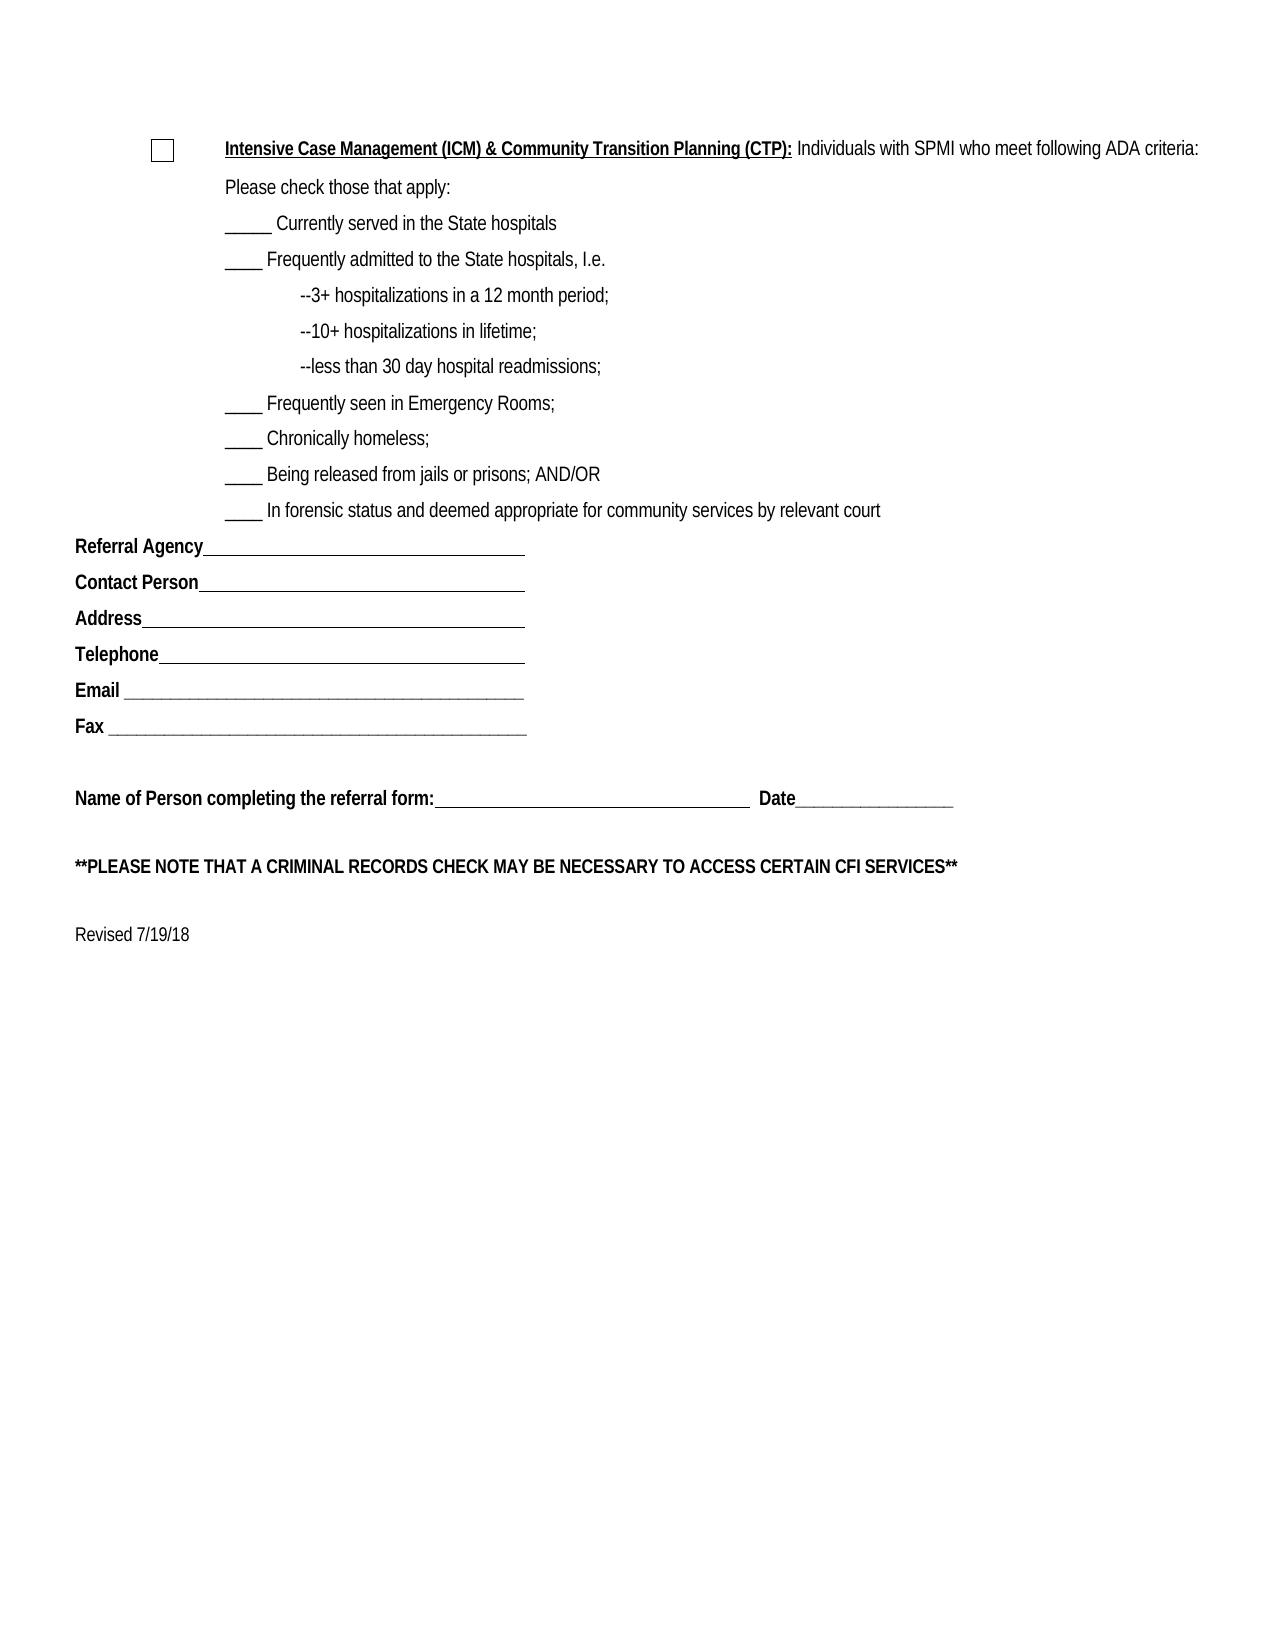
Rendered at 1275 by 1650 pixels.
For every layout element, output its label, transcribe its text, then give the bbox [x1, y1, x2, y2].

text _____ Currently served in the State hospitals [225, 211, 1200, 235]
text Intensive Case Management (ICM) & Community Transition Planning (CTP): Individuals with SPMI who meet following ADA criteria: [150, 136, 1200, 162]
text Revised 7/19/18 [75, 923, 1200, 946]
text ____ Chronically homeless; [225, 426, 1200, 450]
text Telephone [75, 642, 1200, 666]
text Name of Person completing the referral form: Date_________________ [75, 786, 1200, 844]
text Contact Person [75, 570, 1200, 594]
text Please check those that apply: [225, 175, 1200, 199]
text ____ Frequently admitted to the State hospitals, I.e. [225, 247, 1200, 271]
text **PLEASE NOTE THAT A CRIMINAL RECORDS CHECK MAY BE NECESSARY TO ACCESS CERTAIN CFI SERVICES** [75, 855, 1200, 878]
text ____ Being released from jails or prisons; AND/OR [225, 462, 1200, 486]
text --10+ hospitalizations in lifetime; [225, 318, 1200, 342]
text Email ___________________________________________ [75, 678, 1200, 702]
text --3+ hospitalizations in a 12 month period; [225, 283, 1200, 307]
text Address [75, 606, 1200, 630]
text Fax _____________________________________________ [75, 714, 1200, 738]
text Referral Agency [75, 534, 1200, 558]
text ____ In forensic status and deemed appropriate for community services by relevant court [225, 498, 1200, 522]
text --less than 30 day hospital readmissions; [225, 354, 1200, 378]
text ____ Frequently seen in Emergency Rooms; [225, 390, 1200, 414]
